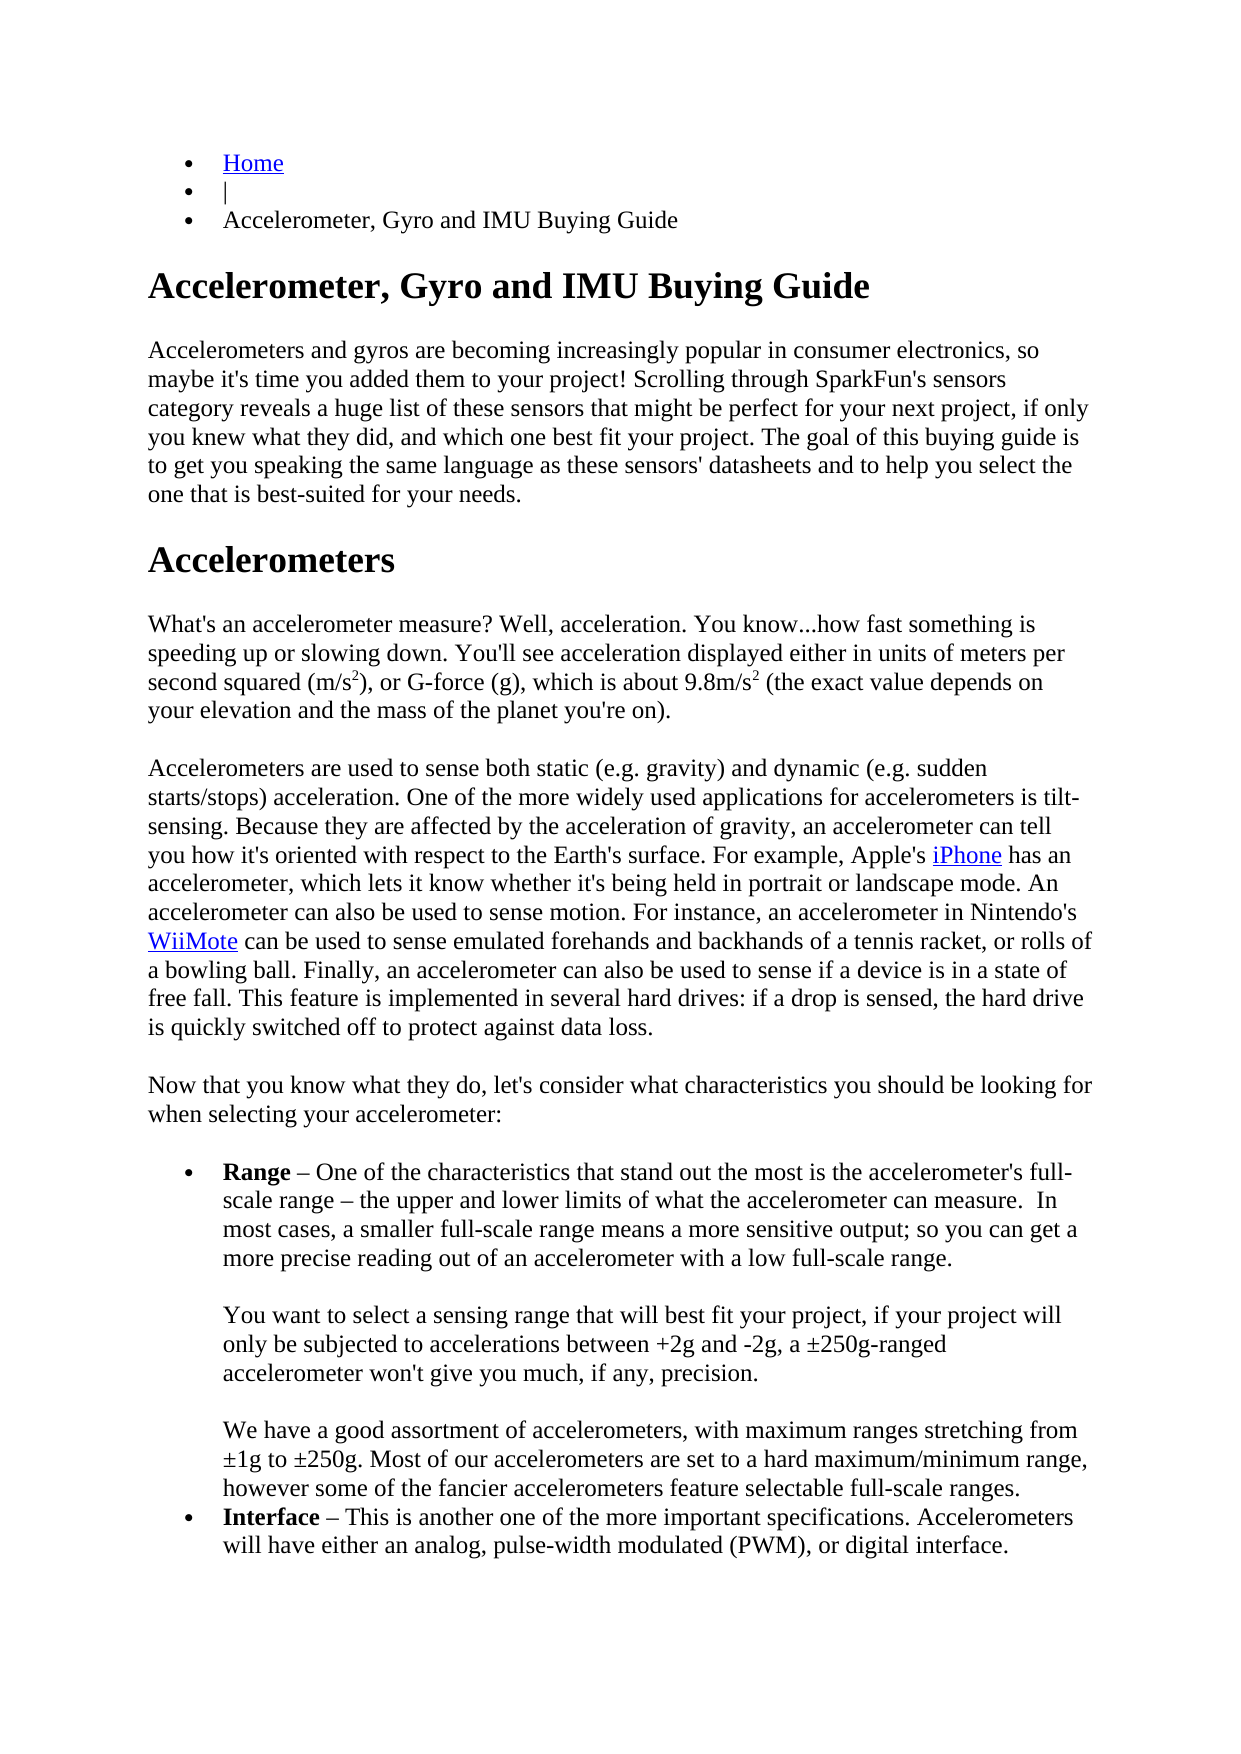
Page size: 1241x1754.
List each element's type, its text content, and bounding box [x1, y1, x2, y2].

list Accelerometer, Gyro and IMU Buying Guide [185, 205, 1093, 234]
text Accelerometers [148, 537, 1093, 580]
list Home [185, 148, 1093, 176]
list Interface – This is another one of the more important specifications. Accelerometers will have either an analog, pulse-width modulated (PWM), or digital interface. [185, 1502, 1093, 1559]
list | [185, 176, 1093, 205]
text Accelerometers and gyros are becoming increasingly popular in consumer electronics, so maybe it's time you added them to your project! Scrolling through SparkFun's sensors category reveals a huge list of these sensors that might be perfect for your next project, if only you knew what they did, and which one best fit your project. The goal of this buying guide is to get you speaking the same language as these sensors' datasheets and to help you select the one that is best-suited for your needs. [148, 335, 1093, 508]
text Now that you know what they do, let's consider what characteristics you should be looking for when selecting your accelerometer: [148, 1070, 1093, 1128]
text Accelerometer, Gyro and IMU Buying Guide [148, 263, 1093, 306]
list Range – One of the characteristics that stand out the most is the accelerometer's full-scale range – the upper and lower limits of what the accelerometer can measure. In most cases, a smaller full-scale range means a more sensitive output; so you can get a more precise reading out of an accelerometer with a low full-scale range. You want to select a sensing range that will best fit your project, if your project will only be subjected to accelerations between +2g and -2g, a ±250g-ranged accelerometer won't give you much, if any, precision. We have a good assortment of accelerometers, with maximum ranges stretching from ±1g to ±250g. Most of our accelerometers are set to a hard maximum/minimum range, however some of the fancier accelerometers feature selectable full-scale ranges. [185, 1157, 1093, 1502]
text What's an accelerometer measure? Well, acceleration. You know...how fast something is speeding up or slowing down. You'll see acceleration displayed either in units of meters per second squared (m/s2), or G-force (g), which is about 9.8m/s2 (the exact value depends on your elevation and the mass of the planet you're on). [148, 609, 1093, 724]
text Accelerometers are used to sense both static (e.g. gravity) and dynamic (e.g. sudden starts/stops) acceleration. One of the more widely used applications for accelerometers is tilt-sensing. Because they are affected by the acceleration of gravity, an accelerometer can tell you how it's oriented with respect to the Earth's surface. For example, Apple's iPhone has an accelerometer, which lets it know whether it's being held in portrait or landscape mode. An accelerometer can also be used to sense motion. For instance, an accelerometer in Nintendo's WiiMote can be used to sense emulated forehands and backhands of a tennis racket, or rolls of a bowling ball. Finally, an accelerometer can also be used to sense if a device is in a state of free fall. This feature is implemented in several hard drives: if a drop is sensed, the hard drive is quickly switched off to protect against data loss. [148, 753, 1093, 1041]
